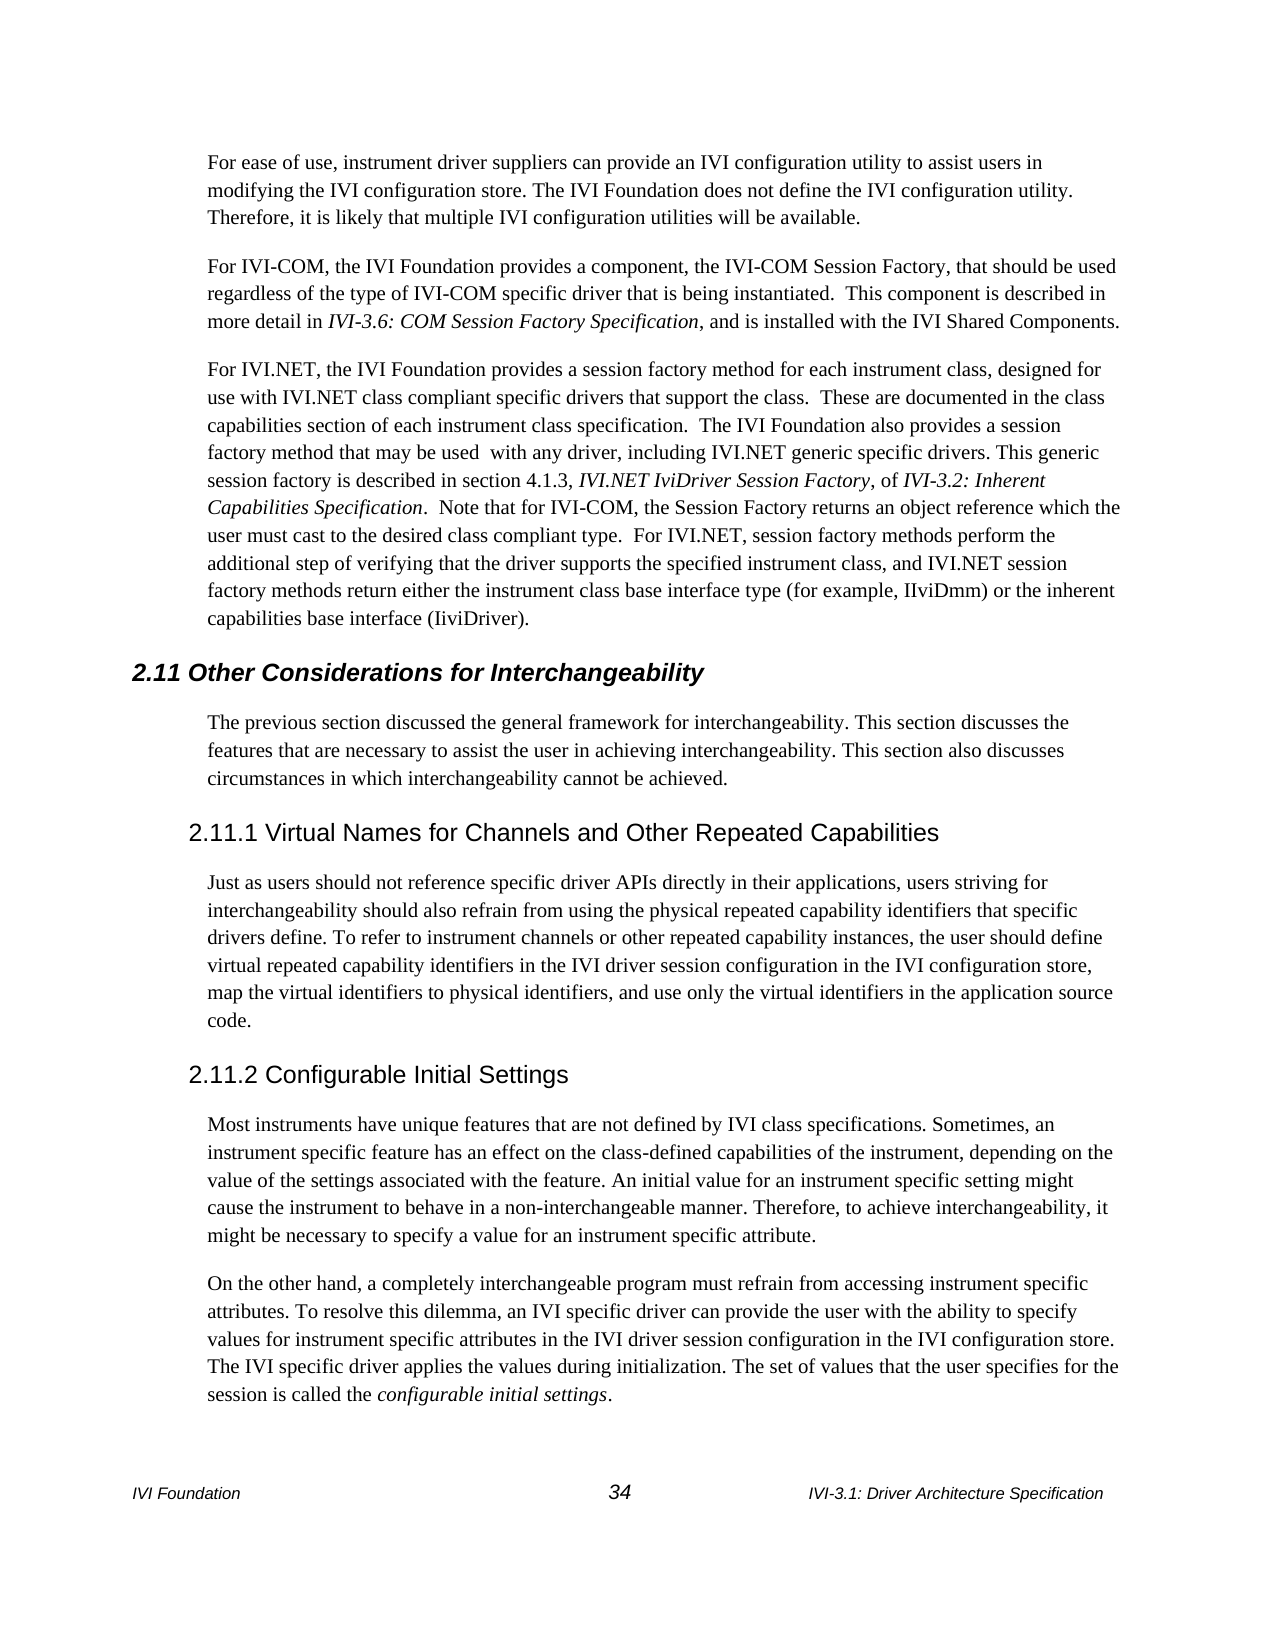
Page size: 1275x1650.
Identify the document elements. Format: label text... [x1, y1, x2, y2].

text Just as users should not reference specific driver APIs directly in their applications, users striving for interchangeability should also refrain from using the physical repeated capability identifiers that specific drivers define. To refer to instrument channels or other repeated capability instances, the user should define virtual repeated capability identifiers in the IVI driver session configuration in the IVI configuration store, map the virtual identifiers to physical identifiers, and use only the virtual identifiers in the application source code. [207, 870, 1125, 1032]
subtitle Virtual Names for Channels and Other Repeated Capabilities [188, 818, 1125, 847]
text For IVI-COM, the IVI Foundation provides a component, the IVI-COM Session Factory, that should be used regardless of the type of IVI-COM specific driver that is being instantiated. This component is described in more detail in IVI-3.6: COM Session Factory Specification, and is installed with the IVI Shared Components. [207, 254, 1125, 333]
text Most instruments have unique features that are not defined by IVI class specifications. Sometimes, an instrument specific feature has an effect on the class-defined capabilities of the instrument, depending on the value of the settings associated with the feature. An initial value for an instrument specific setting might cause the instrument to behave in a non-interchangeable manner. Therefore, to achieve interchangeability, it might be necessary to specify a value for an instrument specific attribute. [207, 1112, 1125, 1247]
subtitle Other Considerations for Interchangeability [132, 658, 1125, 687]
text For ease of use, instrument driver suppliers can provide an IVI configuration utility to assist users in modifying the IVI configuration store. The IVI Foundation does not define the IVI configuration utility. Therefore, it is likely that multiple IVI configuration utilities will be available. [207, 150, 1125, 229]
text The previous section discussed the general framework for interchangeability. This section discusses the features that are necessary to assist the user in achieving interchangeability. This section also discusses circumstances in which interchangeability cannot be achieved. [207, 710, 1125, 789]
text For IVI.NET, the IVI Foundation provides a session factory method for each instrument class, designed for use with IVI.NET class compliant specific drivers that support the class. These are documented in the class capabilities section of each instrument class specification. The IVI Foundation also provides a session factory method that may be used with any driver, including IVI.NET generic specific drivers. This generic session factory is described in section 4.1.3, IVI.NET IviDriver Session Factory, of IVI-3.2: Inherent Capabilities Specification. Note that for IVI-COM, the Session Factory returns an object reference which the user must cast to the desired class compliant type. For IVI.NET, session factory methods perform the additional step of verifying that the driver supports the specified instrument class, and IVI.NET session factory methods return either the instrument class base interface type (for example, IIviDmm) or the inherent capabilities base interface (IiviDriver). [207, 357, 1125, 630]
subtitle Configurable Initial Settings [188, 1061, 1125, 1089]
text On the other hand, a completely interchangeable program must refrain from accessing instrument specific attributes. To resolve this dilemma, an IVI specific driver can provide the user with the ability to specify values for instrument specific attributes in the IVI driver session configuration in the IVI configuration store. The IVI specific driver applies the values during initialization. The set of values that the user specifies for the session is called the configurable initial settings. [207, 1271, 1125, 1406]
